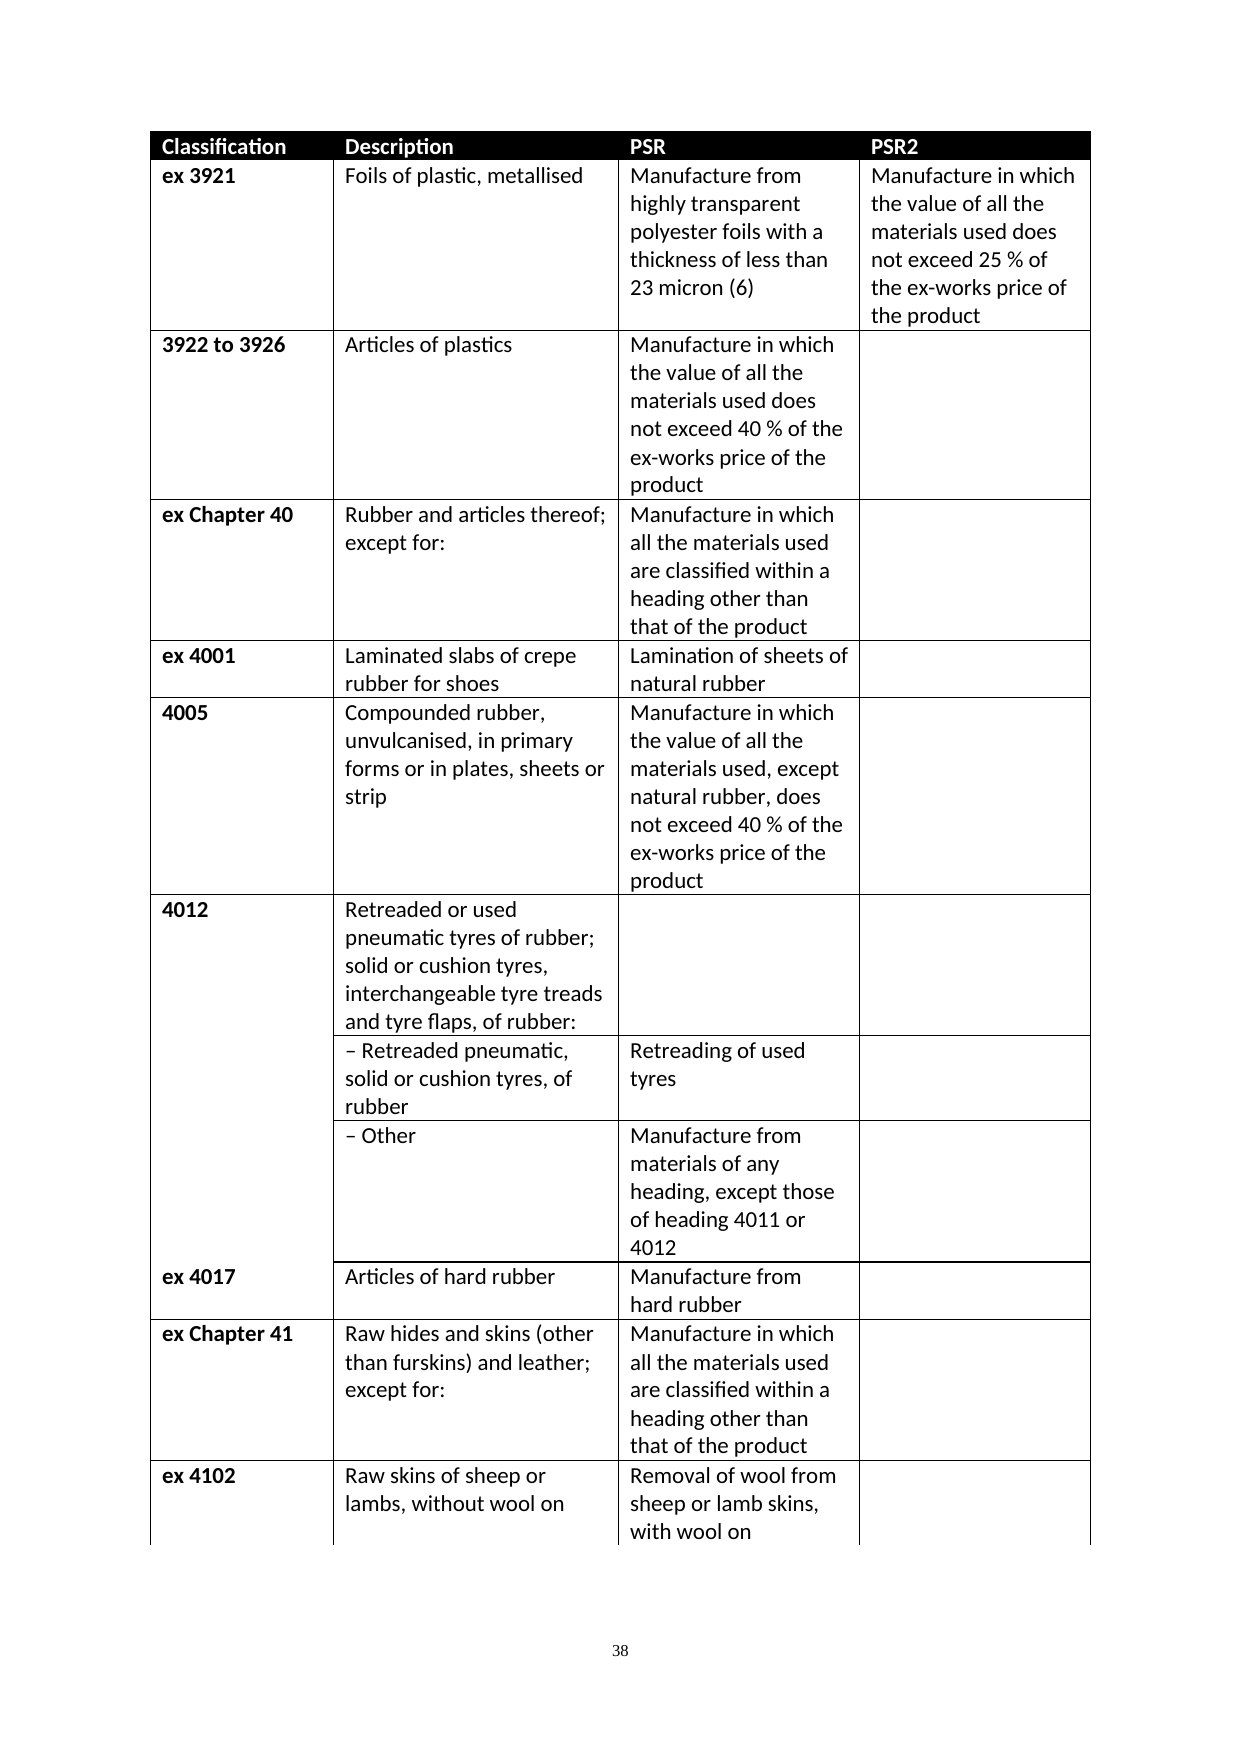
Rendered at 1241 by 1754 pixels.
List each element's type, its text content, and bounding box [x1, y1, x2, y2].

table_cell – Retreaded pneumatic, solid or cushion tyres, of rubber [334, 1036, 618, 1120]
table_cell Articles of hard rubber [334, 1263, 618, 1318]
table_cell [860, 641, 1090, 697]
table_cell ex Chapter 41 [151, 1320, 333, 1460]
table_cell Retreading of used tyres [619, 1036, 859, 1120]
table_cell [860, 1121, 1090, 1261]
table_cell Manufacture in which all the materials used are classified within a heading other than that of the product [619, 1320, 859, 1460]
table_cell Raw hides and skins (other than furskins) and leather; except for: [334, 1320, 618, 1460]
table_cell ex 4001 [151, 641, 333, 697]
table_cell Manufacture in which all the materials used are classified within a heading other than that of the product [619, 500, 859, 640]
table_cell [860, 331, 1090, 499]
table_cell Lamination of sheets of natural rubber [619, 641, 859, 697]
table_cell [860, 698, 1090, 894]
table_cell [860, 895, 1090, 1035]
table_cell [860, 500, 1090, 640]
table_header PSR [619, 132, 859, 160]
table_cell Foils of plastic, metallised [334, 160, 618, 329]
table_cell Manufacture from materials of any heading, except those of heading 4011 or 4012 [619, 1121, 859, 1261]
table_cell – Other [334, 1121, 618, 1261]
table_cell 3922 to 3926 [151, 331, 333, 499]
table_cell ex Chapter 40 [151, 500, 333, 640]
table_cell Rubber and articles thereof; except for: [334, 500, 618, 640]
table_cell Manufacture in which the value of all the materials used, except natural rubber, does not exceed 40 % of the ex-works price of the product [619, 698, 859, 894]
table_cell [860, 1036, 1090, 1120]
table_cell Manufacture from hard rubber [619, 1263, 859, 1318]
table_header PSR2 [860, 132, 1090, 160]
table_cell Manufacture in which the value of all the materials used does not exceed 25 % of the ex-works price of the product [860, 160, 1090, 329]
table_cell Laminated slabs of crepe rubber for shoes [334, 641, 618, 697]
table_cell Manufacture from highly transparent polyester foils with a thickness of less than 23 micron (6) [619, 160, 859, 329]
table_cell Manufacture in which the value of all the materials used does not exceed 40 % of the ex-works price of the product [619, 331, 859, 499]
table_cell Removal of wool from sheep or lamb skins, with wool on [619, 1461, 859, 1545]
table_cell [860, 1320, 1090, 1460]
table_cell 4005 [151, 698, 333, 894]
table_cell ex 3921 [151, 160, 333, 329]
table_header Classification [151, 132, 333, 160]
table_cell ex 4102 [151, 1461, 333, 1545]
table_cell Compounded rubber, unvulcanised, in primary forms or in plates, sheets or strip [334, 698, 618, 894]
table_cell ex 4017 [151, 1261, 333, 1318]
table_cell [619, 895, 859, 1035]
table_cell Retreaded or used pneumatic tyres of rubber; solid or cushion tyres, interchangeable tyre treads and tyre flaps, of rubber: [334, 895, 618, 1035]
table_cell [860, 1263, 1090, 1318]
table_cell [860, 1461, 1090, 1545]
table_header Description [334, 132, 618, 160]
table_cell 4012 [151, 895, 333, 1261]
table_cell Raw skins of sheep or lambs, without wool on [334, 1461, 618, 1545]
table_cell Articles of plastics [334, 331, 618, 499]
